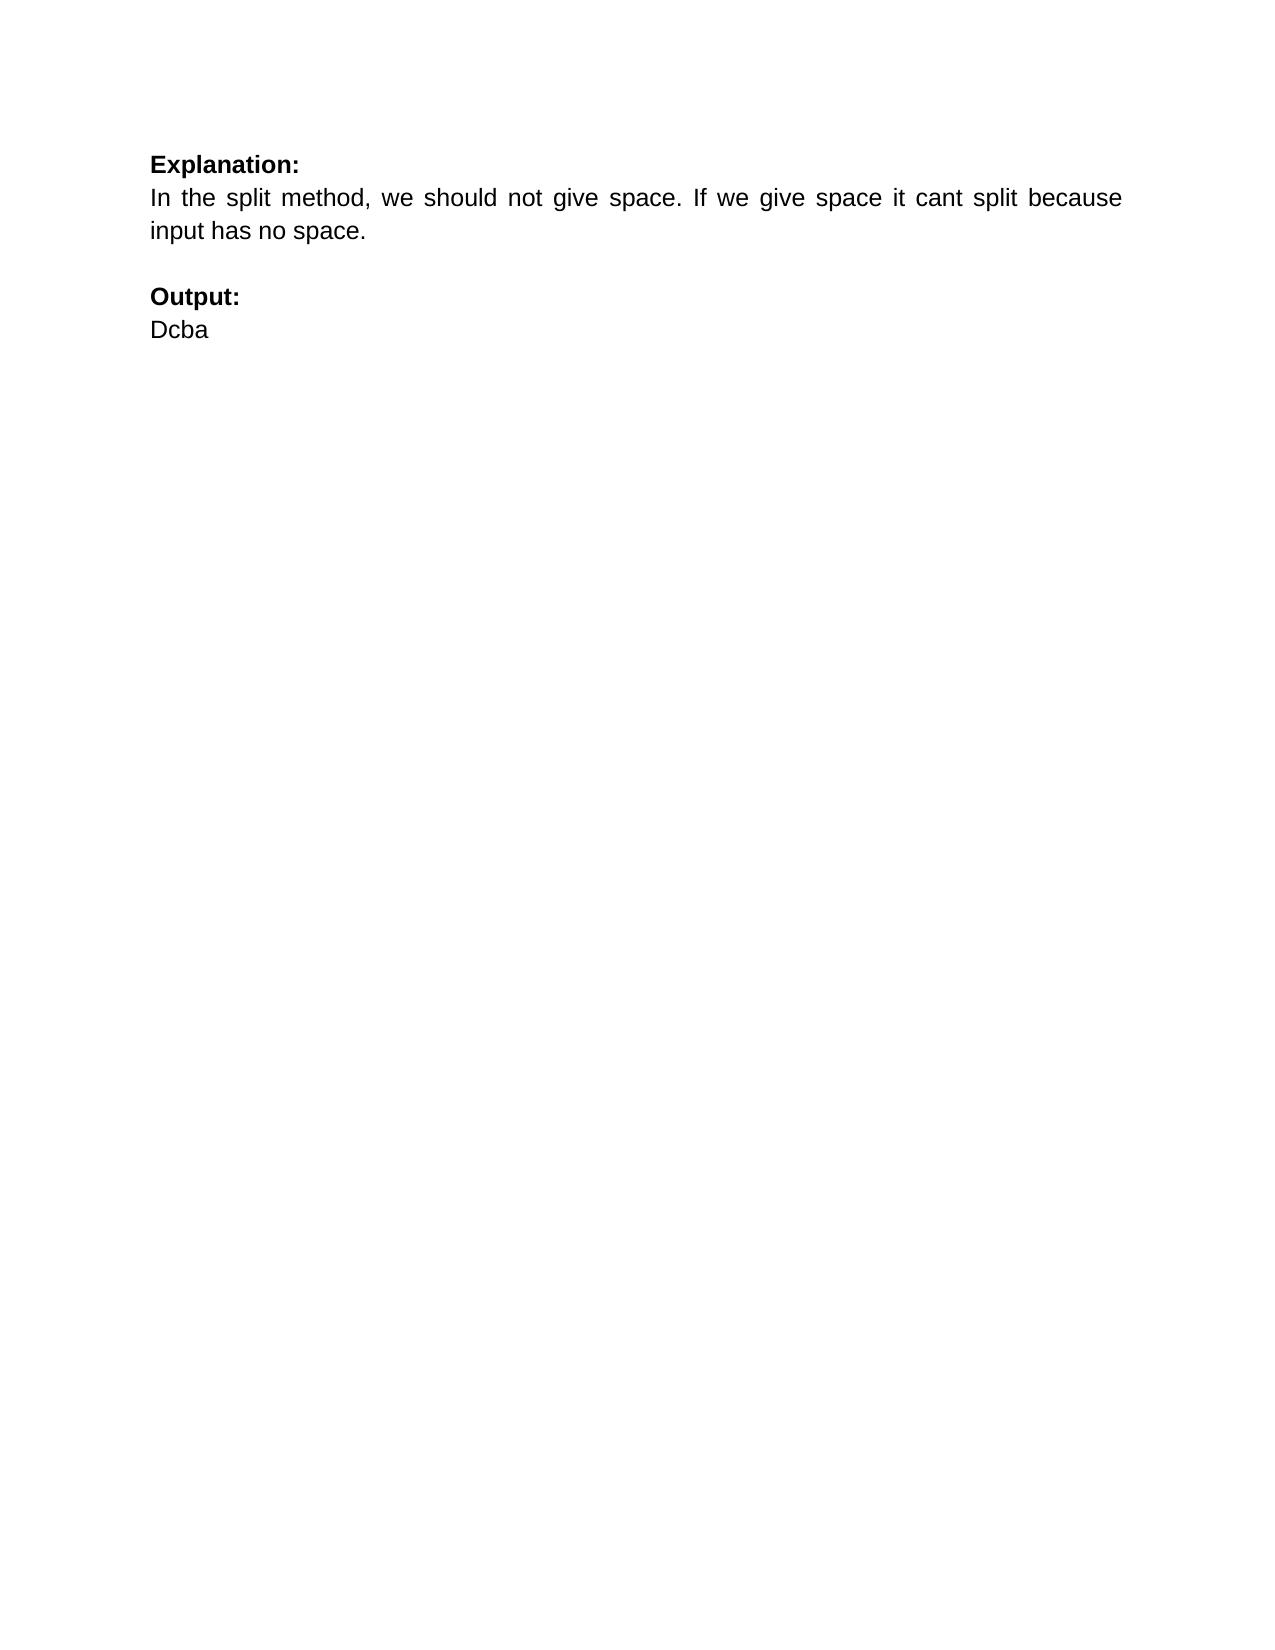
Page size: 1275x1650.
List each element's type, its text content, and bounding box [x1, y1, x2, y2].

text In the split method, we should not give space. If we give space it cant split because input has no space. [150, 183, 1125, 245]
text Output: [150, 282, 1125, 311]
text Explanation: [150, 150, 1125, 179]
text Dcba [150, 315, 1125, 344]
